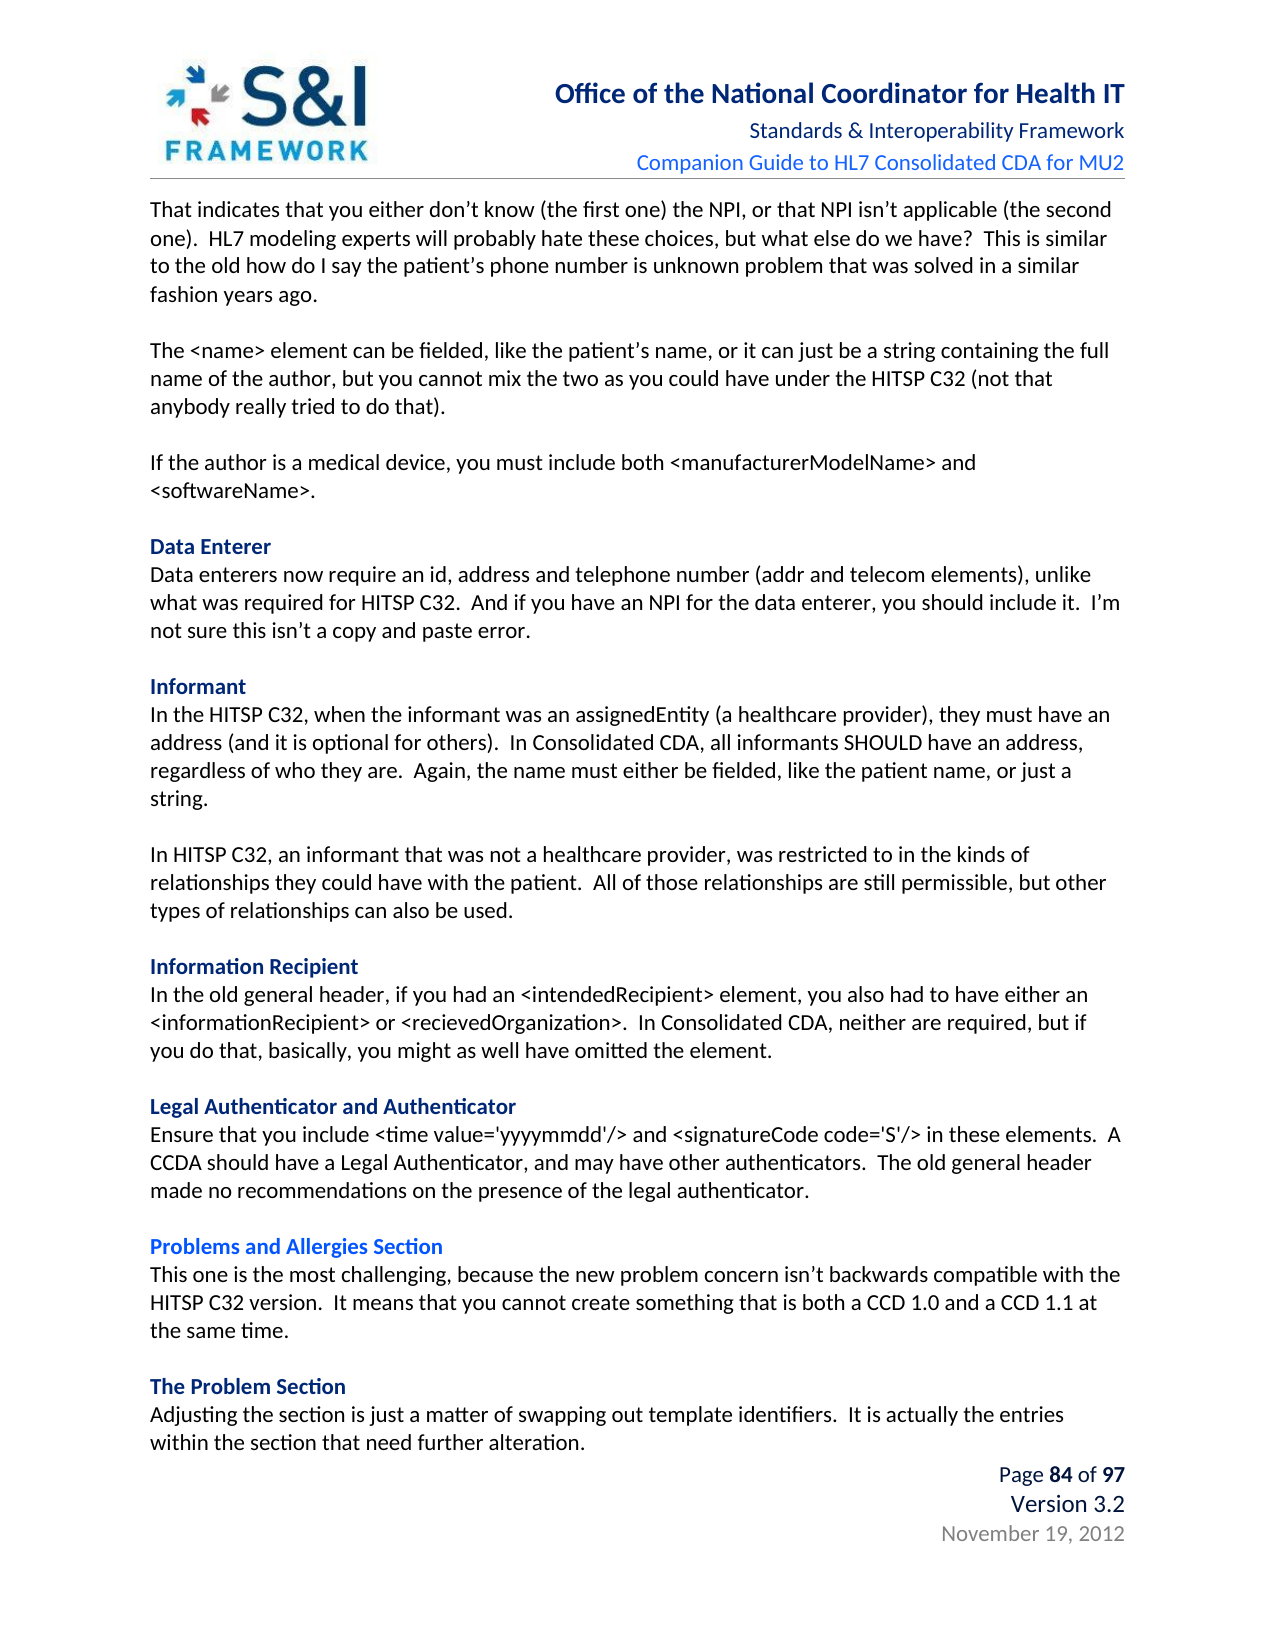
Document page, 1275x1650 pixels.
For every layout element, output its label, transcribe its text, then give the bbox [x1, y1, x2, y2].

text Informant [150, 672, 1125, 700]
text Problems and Allergies Section [150, 1232, 1125, 1260]
text The Problem Section [150, 1372, 1125, 1401]
text In HITSP C32, an informant that was not a healthcare provider, was restricted to in the kinds of relationships they could have with the patient. All of those relationships are still permissible, but other types of relationships can also be used. [150, 840, 1125, 924]
text Legal Authenticator and Authenticator [150, 1092, 1125, 1120]
text The <name> element can be fielded, like the patient’s name, or it can just be a string containing the full name of the author, but you cannot mix the two as you could have under the HITSP C32 (not that anybody really tried to do that). [150, 336, 1125, 420]
text Ensure that you include <time value='yyyymmdd'/> and <signatureCode code='S'/> in these elements. A CCDA should have a Legal Authenticator, and may have other authenticators. The old general header made no recommendations on the presence of the legal authenticator. [150, 1120, 1125, 1204]
text Information Recipient [150, 952, 1125, 980]
text Data Enterer [150, 532, 1125, 560]
text In the old general header, if you had an <intendedRecipient> element, you also had to have either an <informationRecipient> or <recievedOrganization>. In Consolidated CDA, neither are required, but if you do that, basically, you might as well have omitted the element. [150, 980, 1125, 1064]
text Adjusting the section is just a matter of swapping out template identifiers. It is actually the entries within the section that need further alteration. [150, 1401, 1125, 1457]
picture [157, 51, 380, 172]
text That indicates that you either don’t know (the first one) the NPI, or that NPI isn’t applicable (the second one). HL7 modeling experts will probably hate these choices, but what else do we have? This is similar to the old how do I say the patient’s phone number is unknown problem that was solved in a similar fashion years ago. [150, 196, 1125, 308]
text In the HITSP C32, when the informant was an assignedEntity (a healthcare provider), they must have an address (and it is optional for others). In Consolidated CDA, all informants SHOULD have an address, regardless of who they are. Again, the name must either be fielded, like the patient name, or just a string. [150, 700, 1125, 812]
text Data enterers now require an id, address and telephone number (addr and telecom elements), unlike what was required for HITSP C32. And if you have an NPI for the data enterer, you should include it. I’m not sure this isn’t a copy and paste error. [150, 560, 1125, 644]
text If the author is a medical device, you must include both <manufacturerModelName> and <softwareName>. [150, 448, 1125, 504]
text This one is the most challenging, because the new problem concern isn’t backwards compatible with the HITSP C32 version. It means that you cannot create something that is both a CCD 1.0 and a CCD 1.1 at the same time. [150, 1260, 1125, 1344]
